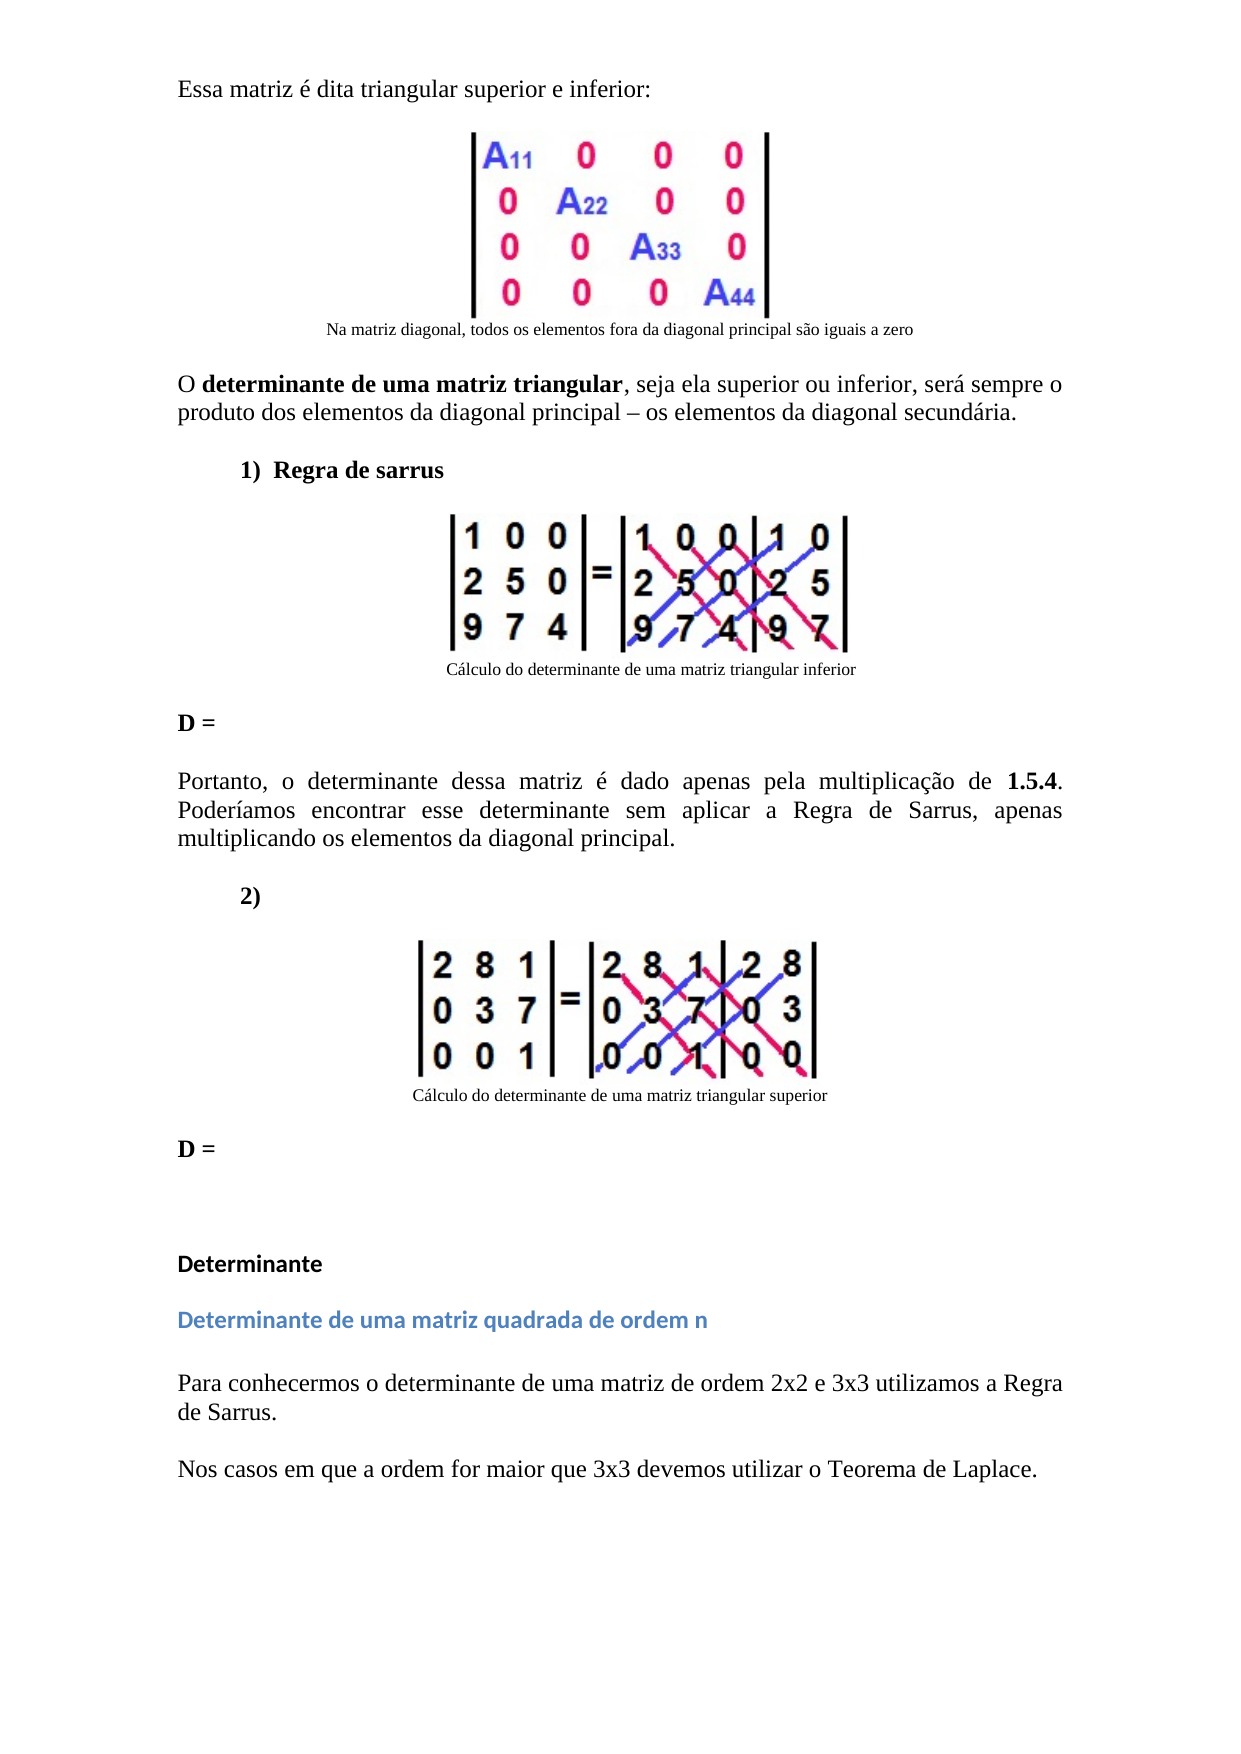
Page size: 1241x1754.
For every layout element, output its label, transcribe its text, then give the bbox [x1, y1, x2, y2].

text D = [177, 708, 1063, 737]
text Determinante [177, 1248, 1063, 1278]
subtitle Determinante de uma matriz quadrada de ordem n [177, 1304, 1063, 1334]
text 2) [240, 881, 1063, 910]
text Para conhecermos o determinante de uma matriz de ordem 2x2 e 3x3 utilizamos a Regra de Sarrus. [177, 1368, 1063, 1425]
picture [417, 939, 823, 1085]
picture [470, 131, 770, 320]
text Portanto, o determinante dessa matriz é dado apenas pela multiplicação de 1.5.4. Poderíamos encontrar esse determinante sem aplicar a Regra de Sarrus, apenas multiplicando os elementos da diagonal principal. [177, 766, 1063, 852]
text O determinante de uma matriz triangular, seja ela superior ou inferior, será sempre o produto dos elementos da diagonal principal – os elementos da diagonal secundária. [177, 369, 1063, 426]
picture [449, 513, 854, 659]
text Nos casos em que a ordem for maior que 3x3 devemos utilizar o Teorema de Laplace. [177, 1454, 1063, 1483]
text D = [177, 1134, 1063, 1163]
text 1) Regra de sarrus [240, 455, 1063, 484]
text Essa matriz é dita triangular superior e inferior: [177, 74, 1063, 103]
